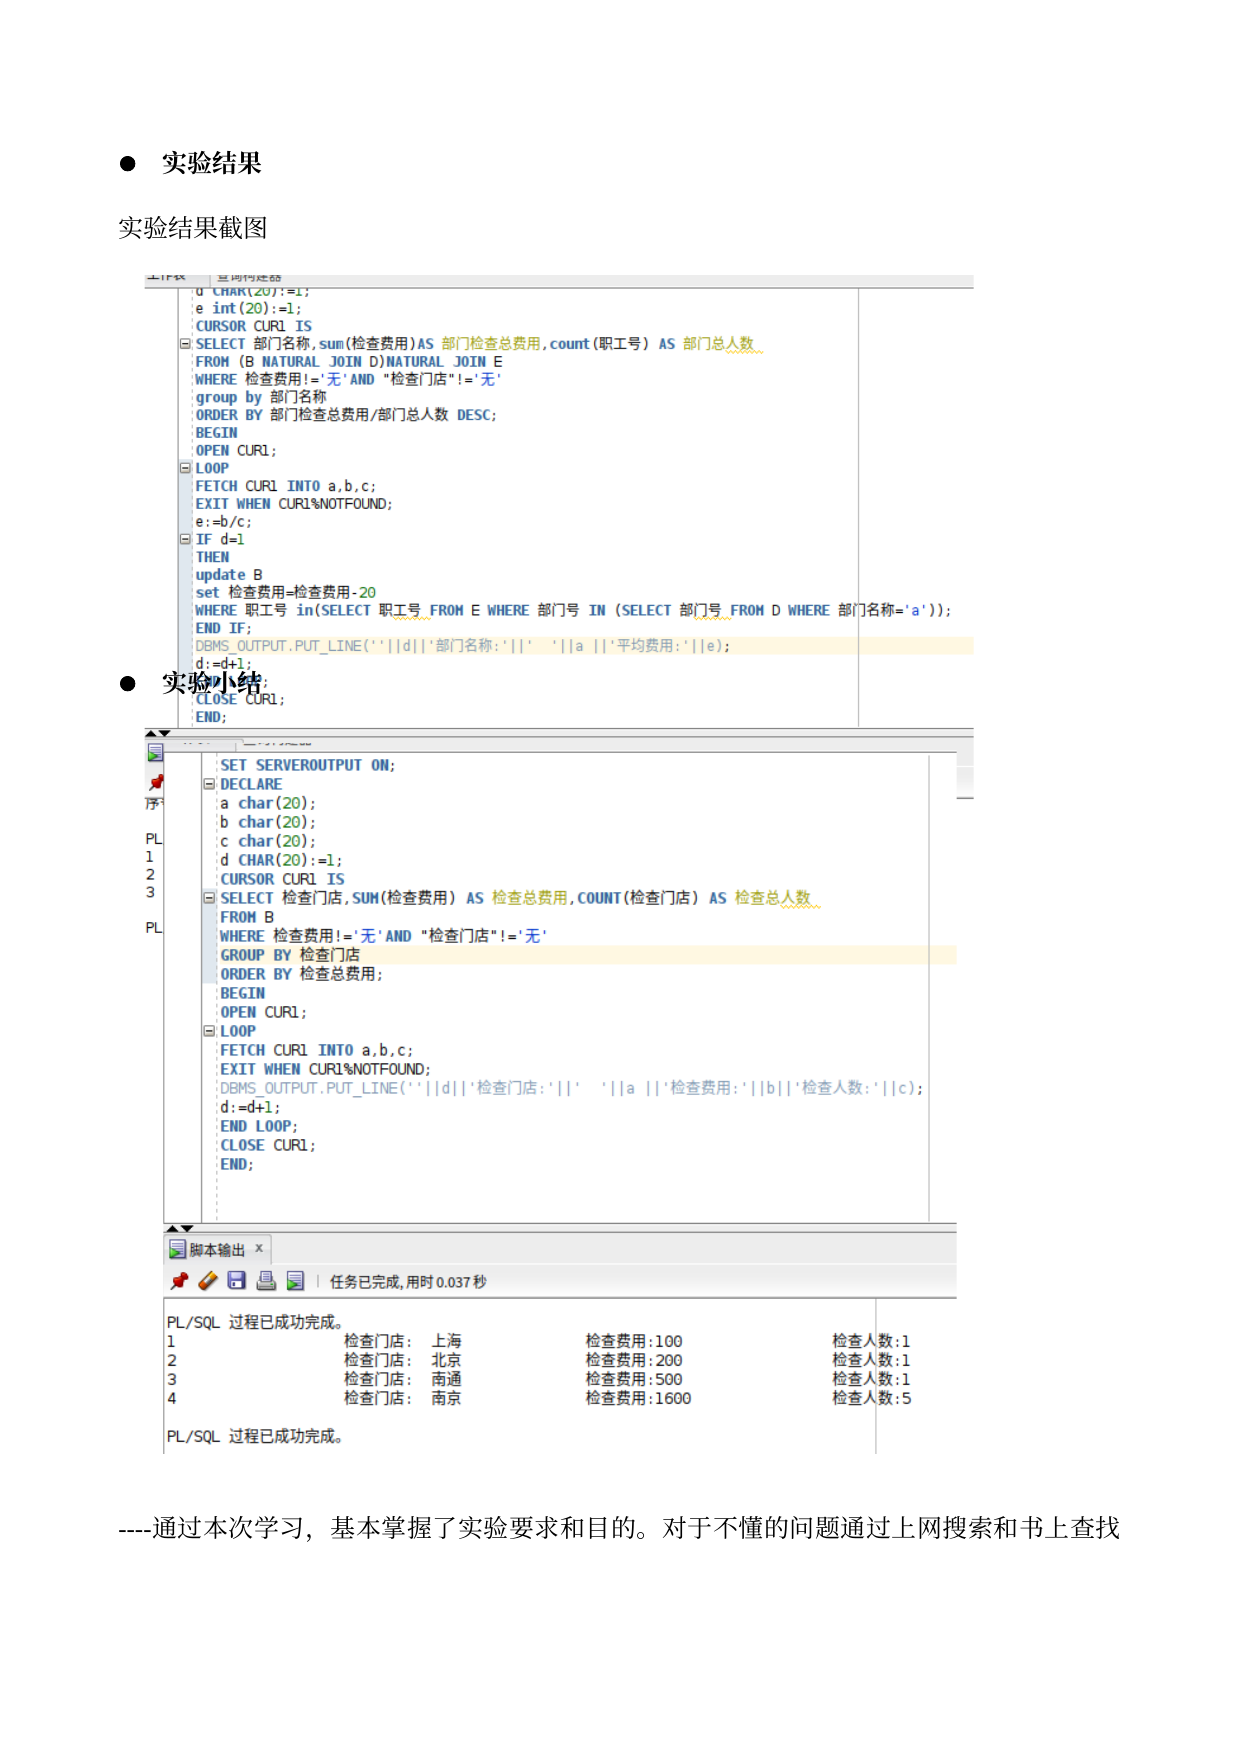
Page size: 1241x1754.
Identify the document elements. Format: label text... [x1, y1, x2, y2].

list 实验小结 [118, 649, 1122, 714]
text 实验结果截图 [118, 194, 1122, 259]
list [118, 714, 1122, 1559]
picture [163, 743, 957, 1454]
list 实验结果 [118, 129, 1122, 194]
picture [144, 275, 974, 649]
